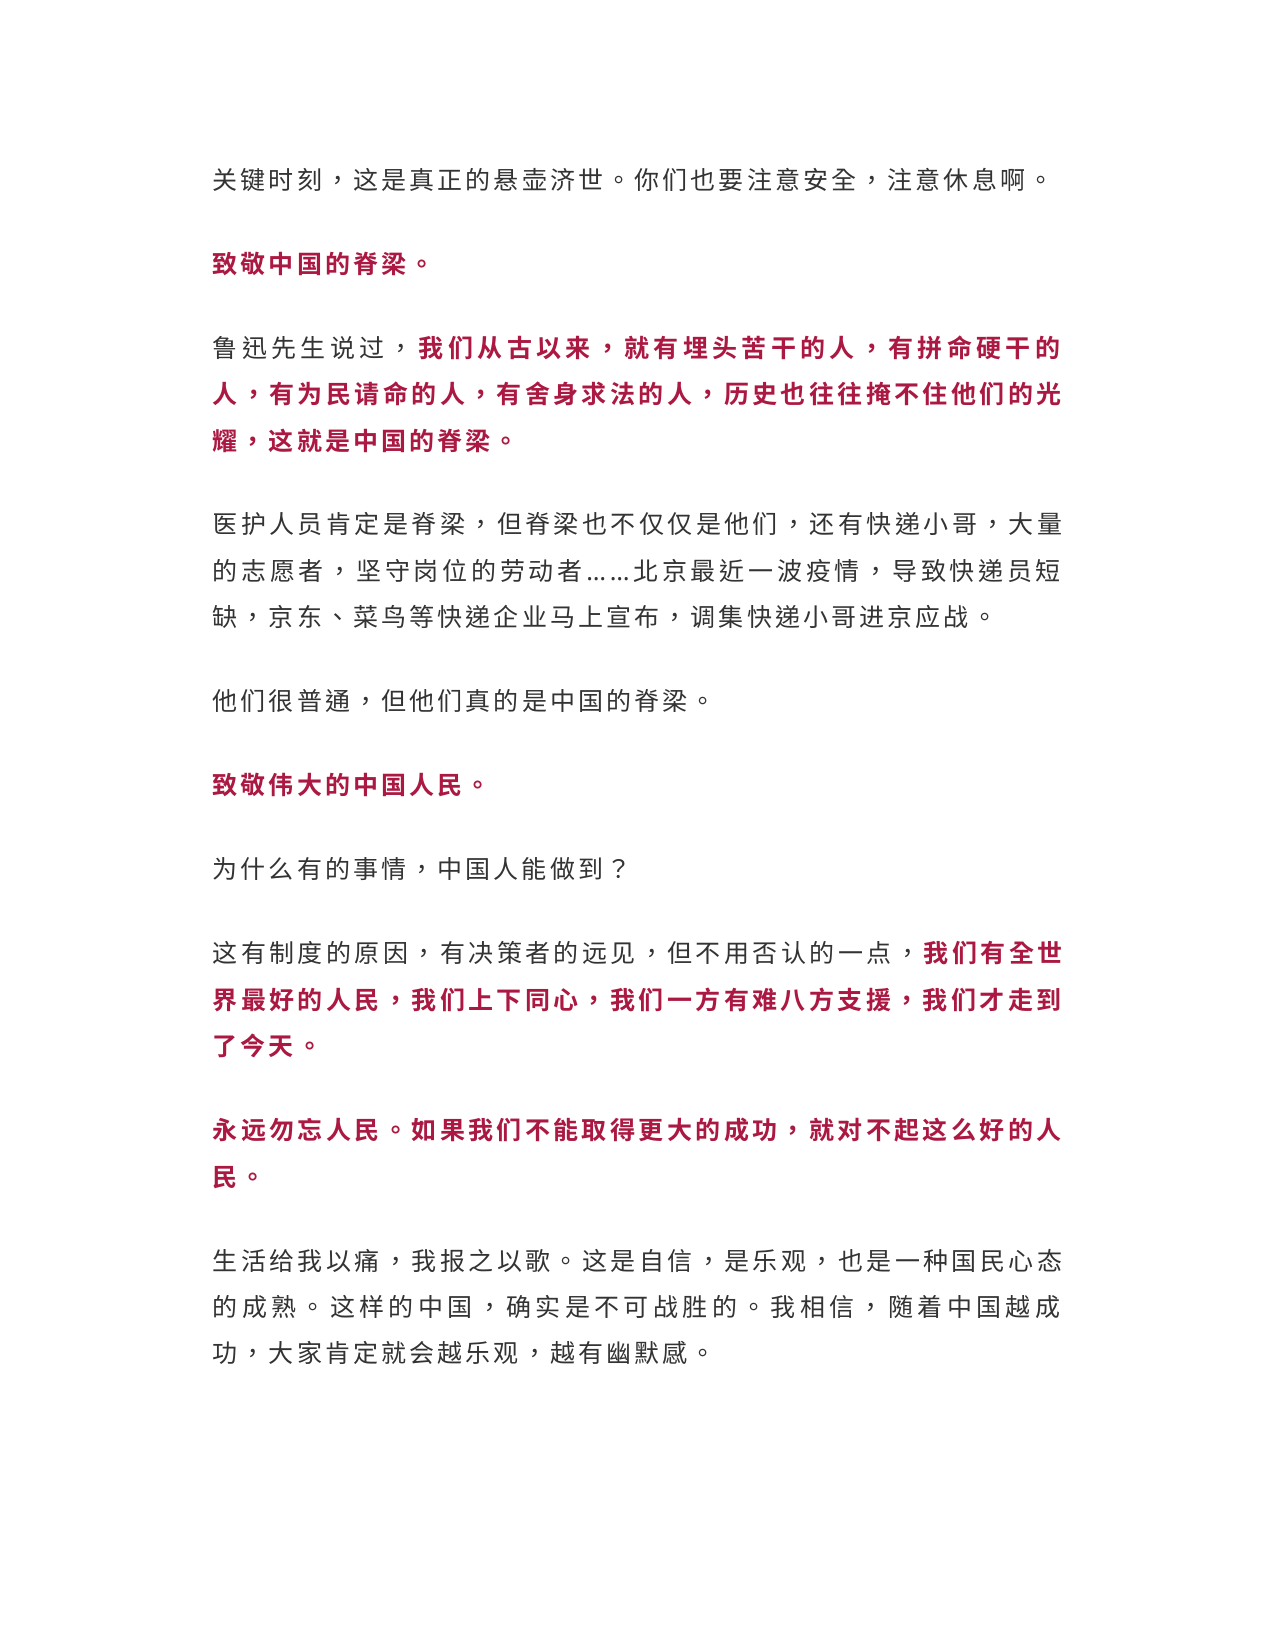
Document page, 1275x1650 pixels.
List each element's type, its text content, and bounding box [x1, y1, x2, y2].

text 这有制度的原因，有决策者的远见，但不用否认的一点，我们有全世界最好的人民，我们上下同心，我们一方有难八方支援，我们才走到了今天。 [212, 923, 1062, 1063]
text 鲁迅先生说过，我们从古以来，就有埋头苦干的人，有拼命硬干的人，有为民请命的人，有舍身求法的人，历史也往往掩不住他们的光耀，这就是中国的脊梁。 [212, 318, 1062, 457]
text 他们很普通，但他们真的是中国的脊梁。 [212, 672, 1062, 718]
text 为什么有的事情，中国人能做到？ [212, 839, 1062, 886]
text 永远勿忘人民。如果我们不能取得更大的成功，就对不起这么好的人民。 [212, 1100, 1062, 1193]
text 关键时刻，这是真正的悬壶济世。你们也要注意安全，注意休息啊。 [212, 150, 1062, 196]
text 医护人员肯定是脊梁，但脊梁也不仅仅是他们，还有快递小哥，大量的志愿者，坚守岗位的劳动者……北京最近一波疫情，导致快递员短缺，京东、菜鸟等快递企业马上宣布，调集快递小哥进京应战。 [212, 495, 1062, 634]
text 致敬伟大的中国人民。 [212, 756, 1062, 802]
text 生活给我以痛，我报之以歌。这是自信，是乐观，也是一种国民心态的成熟。这样的中国，确实是不可战胜的。我相信，随着中国越成功，大家肯定就会越乐观，越有幽默感。 [212, 1231, 1062, 1370]
text 致敬中国的脊梁。 [212, 234, 1062, 280]
